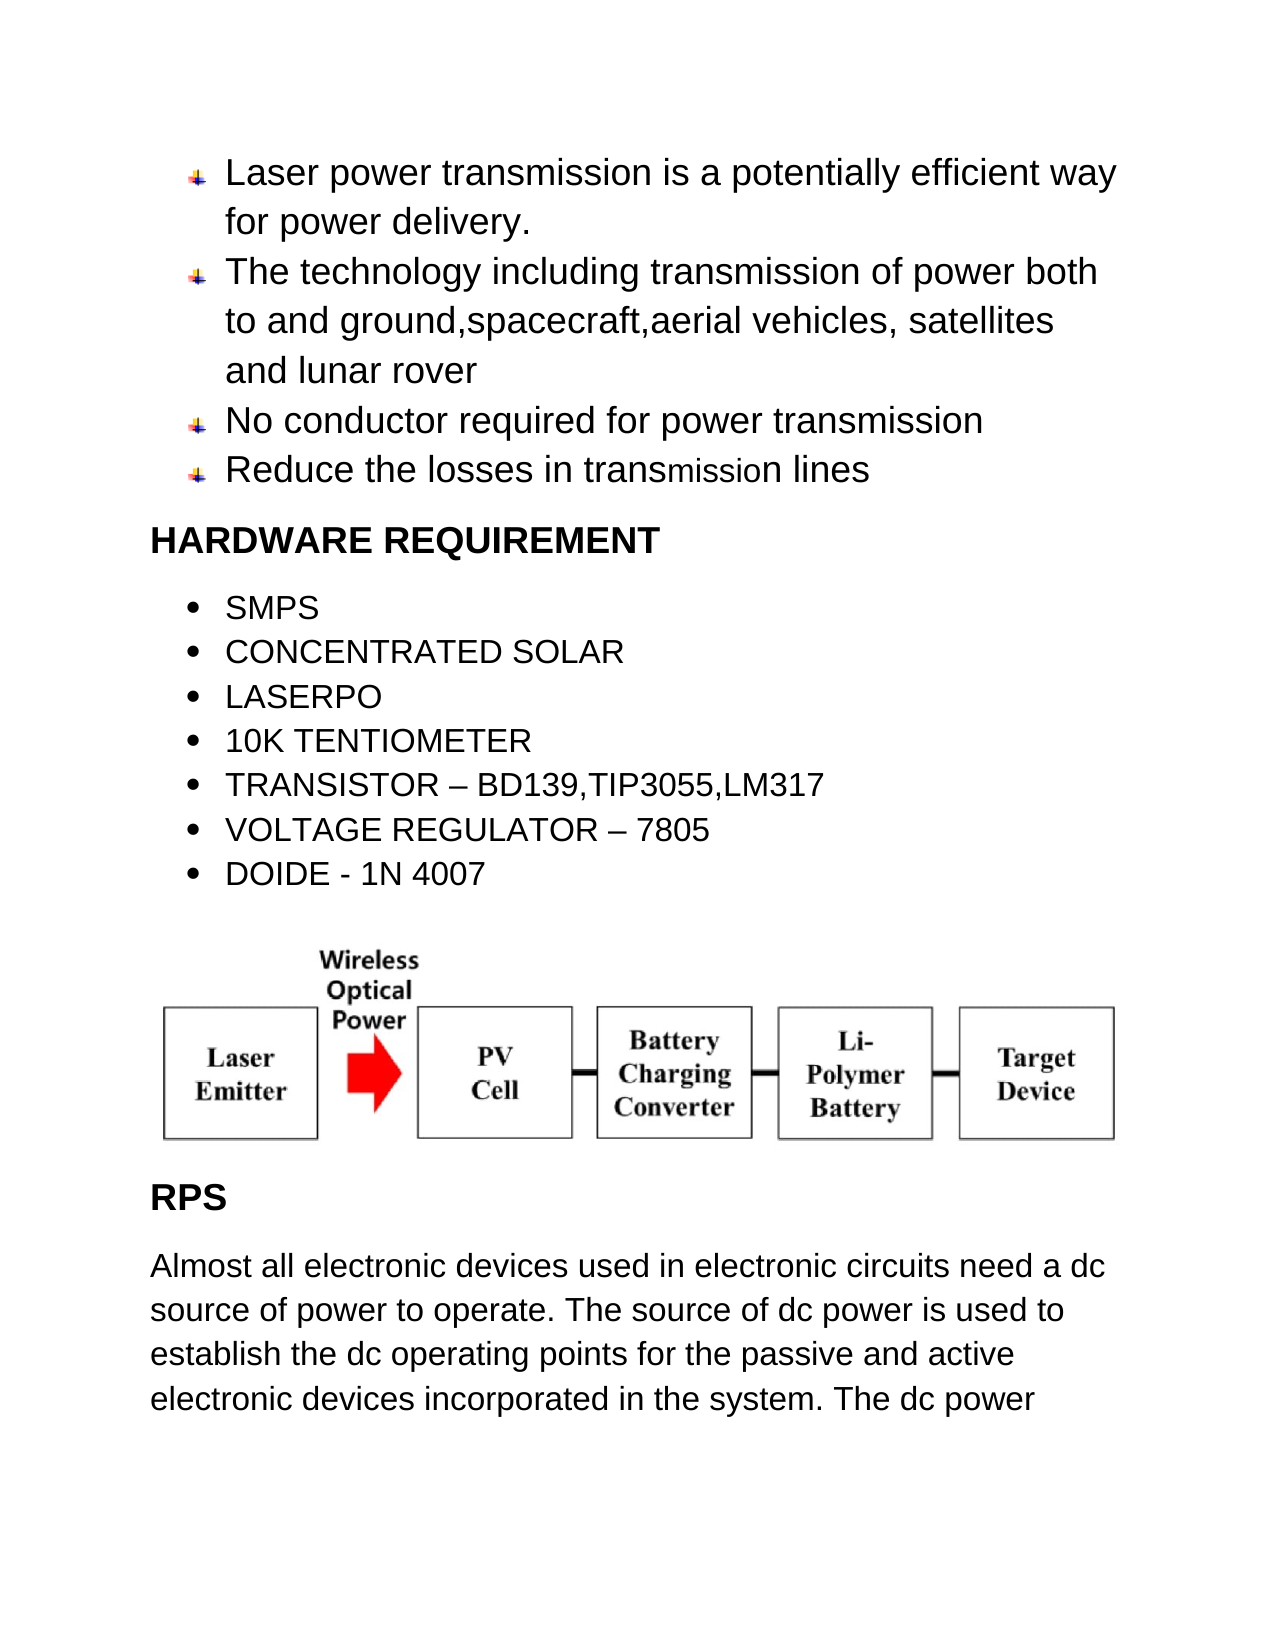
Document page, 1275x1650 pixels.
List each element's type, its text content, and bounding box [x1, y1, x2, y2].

text HARDWARE REQUIREMENT [150, 518, 1125, 561]
list LASERPO [187, 677, 1125, 715]
picture [188, 466, 206, 483]
list The technology including transmission of power both to and ground,spacecraft,aerial vehicles, satellites and lunar rover [187, 249, 1125, 391]
picture [188, 267, 206, 285]
list 10K TENTIOMETER [187, 721, 1125, 760]
list VOLTAGE REGULATOR – 7805 [187, 810, 1125, 848]
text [150, 1246, 1125, 1417]
list SMPS [187, 588, 1125, 627]
list Laser power transmission is a potentially efficient way for power delivery. [187, 150, 1125, 243]
picture [188, 416, 206, 434]
picture [188, 168, 206, 186]
list DOIDE - 1N 4007 [187, 854, 1125, 892]
list Reduce the losses in transmission lines [187, 447, 1125, 491]
picture [150, 919, 1125, 1151]
list No conductor required for power transmission [187, 398, 1125, 441]
list TRANSISTOR – BD139,TIP3055,LM317 [187, 765, 1125, 804]
list CONCENTRATED SOLAR [187, 633, 1125, 671]
text RPS [150, 1176, 1125, 1219]
